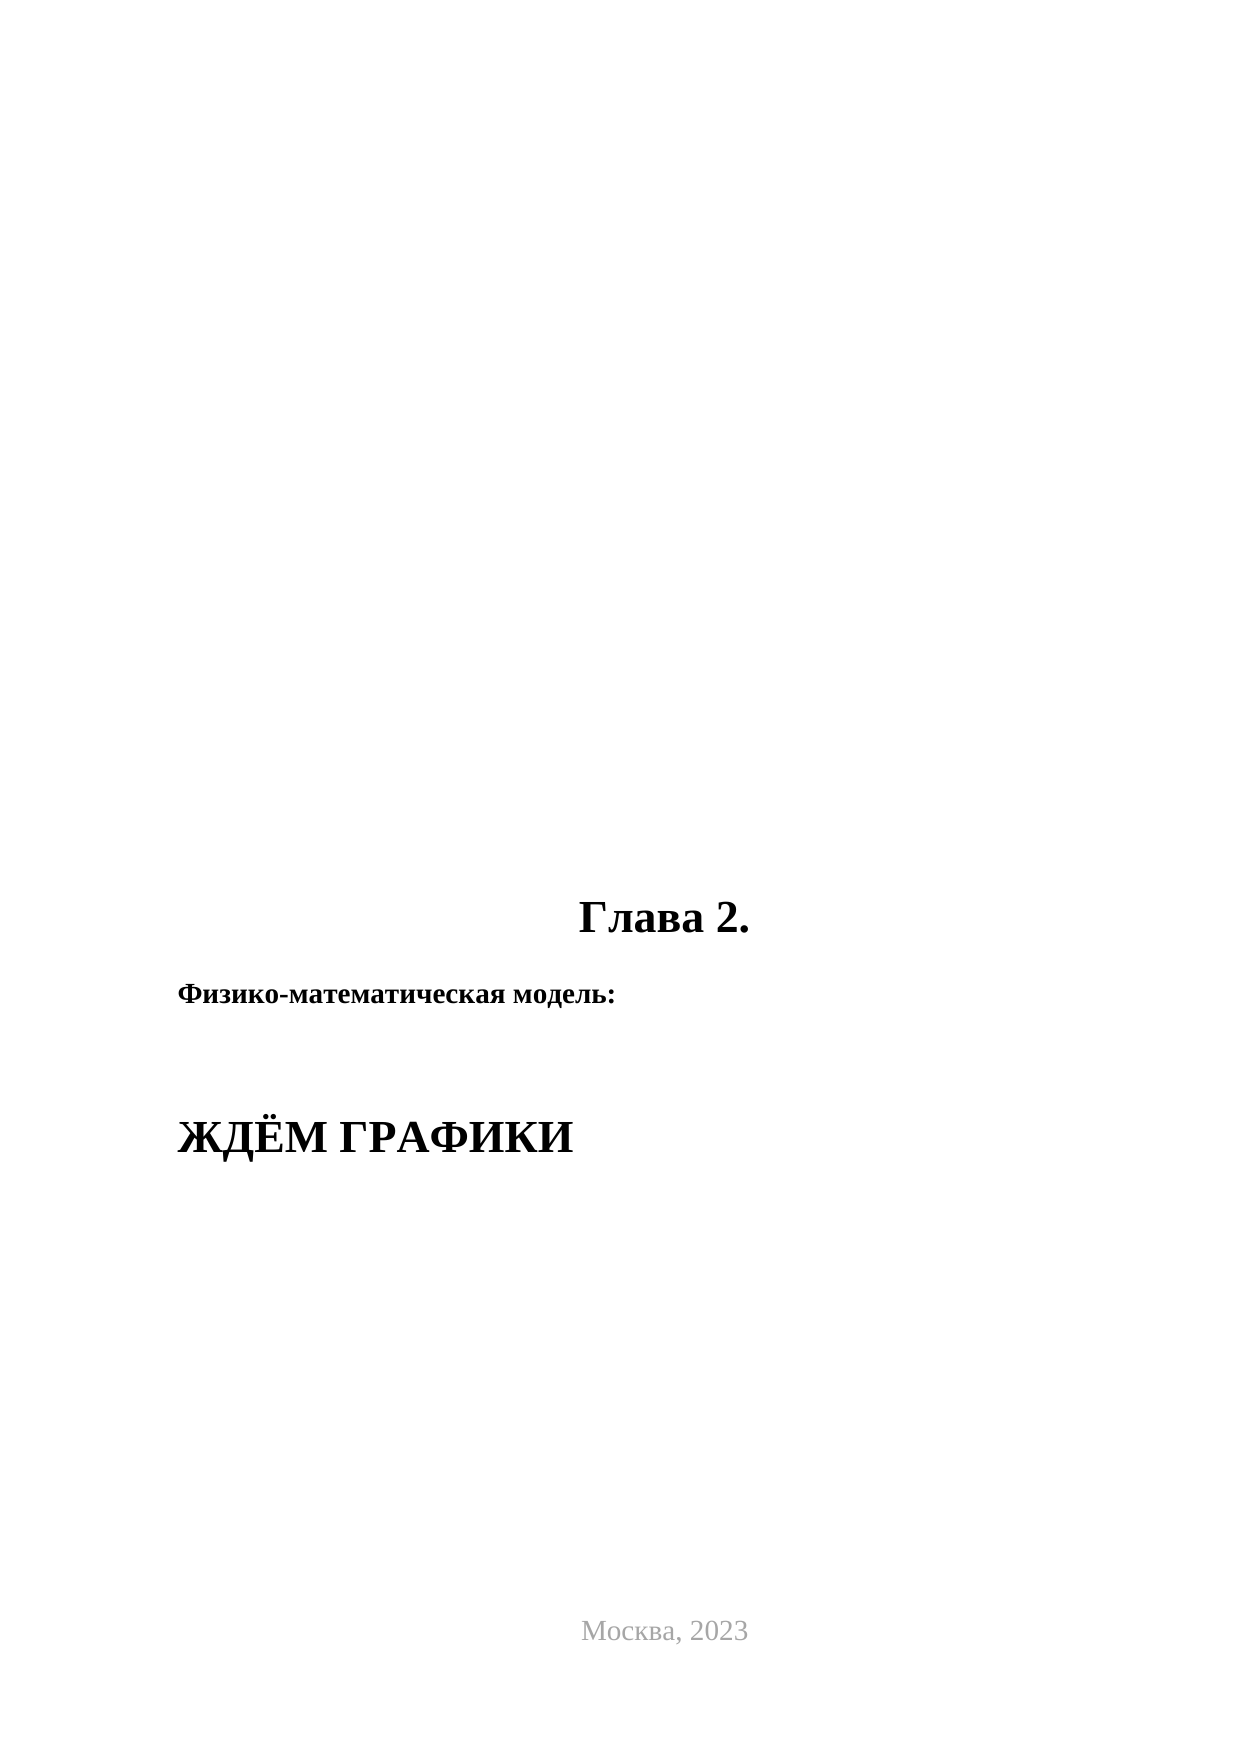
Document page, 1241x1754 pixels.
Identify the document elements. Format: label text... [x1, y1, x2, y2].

text Глава 2. [177, 889, 1152, 942]
text Физико-математическая модель: [177, 976, 1152, 1009]
text ЖДЁМ ГРАФИКИ [177, 1110, 1152, 1163]
